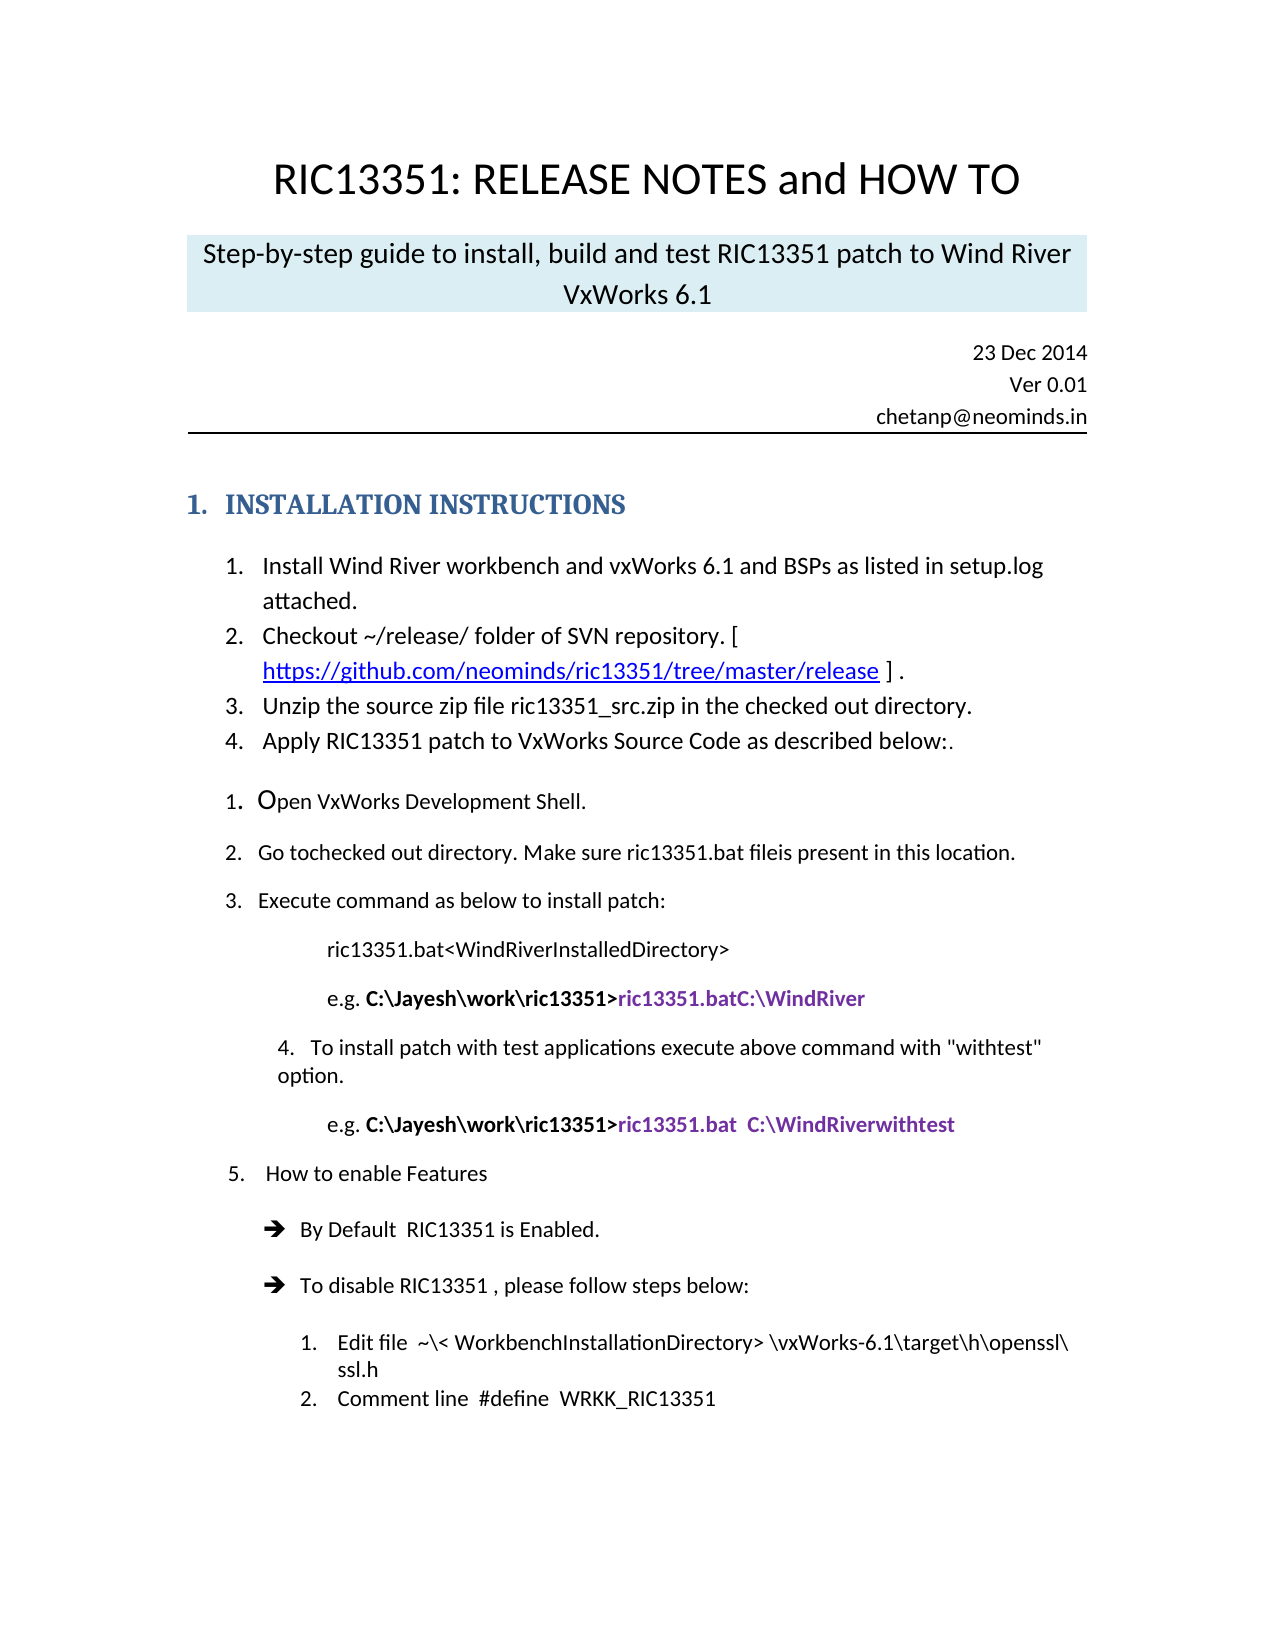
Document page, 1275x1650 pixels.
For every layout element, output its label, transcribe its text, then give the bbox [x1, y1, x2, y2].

text Ver 0.01 [187, 370, 1087, 398]
text Step-by-step guide to install, build and test RIC13351 patch to Wind River VxWorks 6.1 [187, 235, 1087, 312]
text RIC13351: RELEASE NOTES and HOW TO [206, 150, 1087, 206]
text 1. Open VxWorks Development Shell. [225, 781, 1087, 817]
list Unzip the source zip file ric13351_src.zip in the checked out directory. [225, 690, 1087, 721]
text 3. Execute command as below to install patch: [225, 886, 1087, 914]
list Edit file ~\< WorkbenchInstallationDirectory> \vxWorks-6.1\target\h\openssl\ssl.h [300, 1328, 1087, 1384]
list Apply RIC13351 patch to VxWorks Source Code as described below:. [225, 725, 1087, 756]
text 2. Go tochecked out directory. Make sure ric13351.bat fileis present in this location. [225, 838, 1087, 866]
text e.g. C:\Jayesh\work\ric13351>ric13351.batC:\WindRiver [327, 984, 1087, 1012]
text e.g. C:\Jayesh\work\ric13351>ric13351.bat C:\WindRiverwithtest [327, 1110, 1087, 1138]
list To disable RIC13351 , please follow steps below: [262, 1272, 1087, 1299]
text 5. How to enable Features [187, 1159, 1087, 1187]
subtitle INSTALLATION INSTRUCTIONS [187, 488, 1087, 522]
text ric13351.bat<WindRiverInstalledDirectory> [262, 935, 1087, 963]
text 4. To install patch with test applications execute above command with "withtest" option. [277, 1033, 1087, 1089]
list By Default RIC13351 is Enabled. [262, 1216, 1087, 1243]
list Checkout ~/release/ folder of SVN repository. [ https://github.com/neominds/ric13351/tree/master/release ] . [225, 620, 1087, 686]
list Install Wind River workbench and vxWorks 6.1 and BSPs as listed in setup.log attached. [225, 550, 1087, 616]
list Comment line #define WRKK_RIC13351 [300, 1384, 1087, 1412]
text chetanp@neominds.in [187, 402, 1087, 434]
text 23 Dec 2014 [187, 338, 1087, 366]
